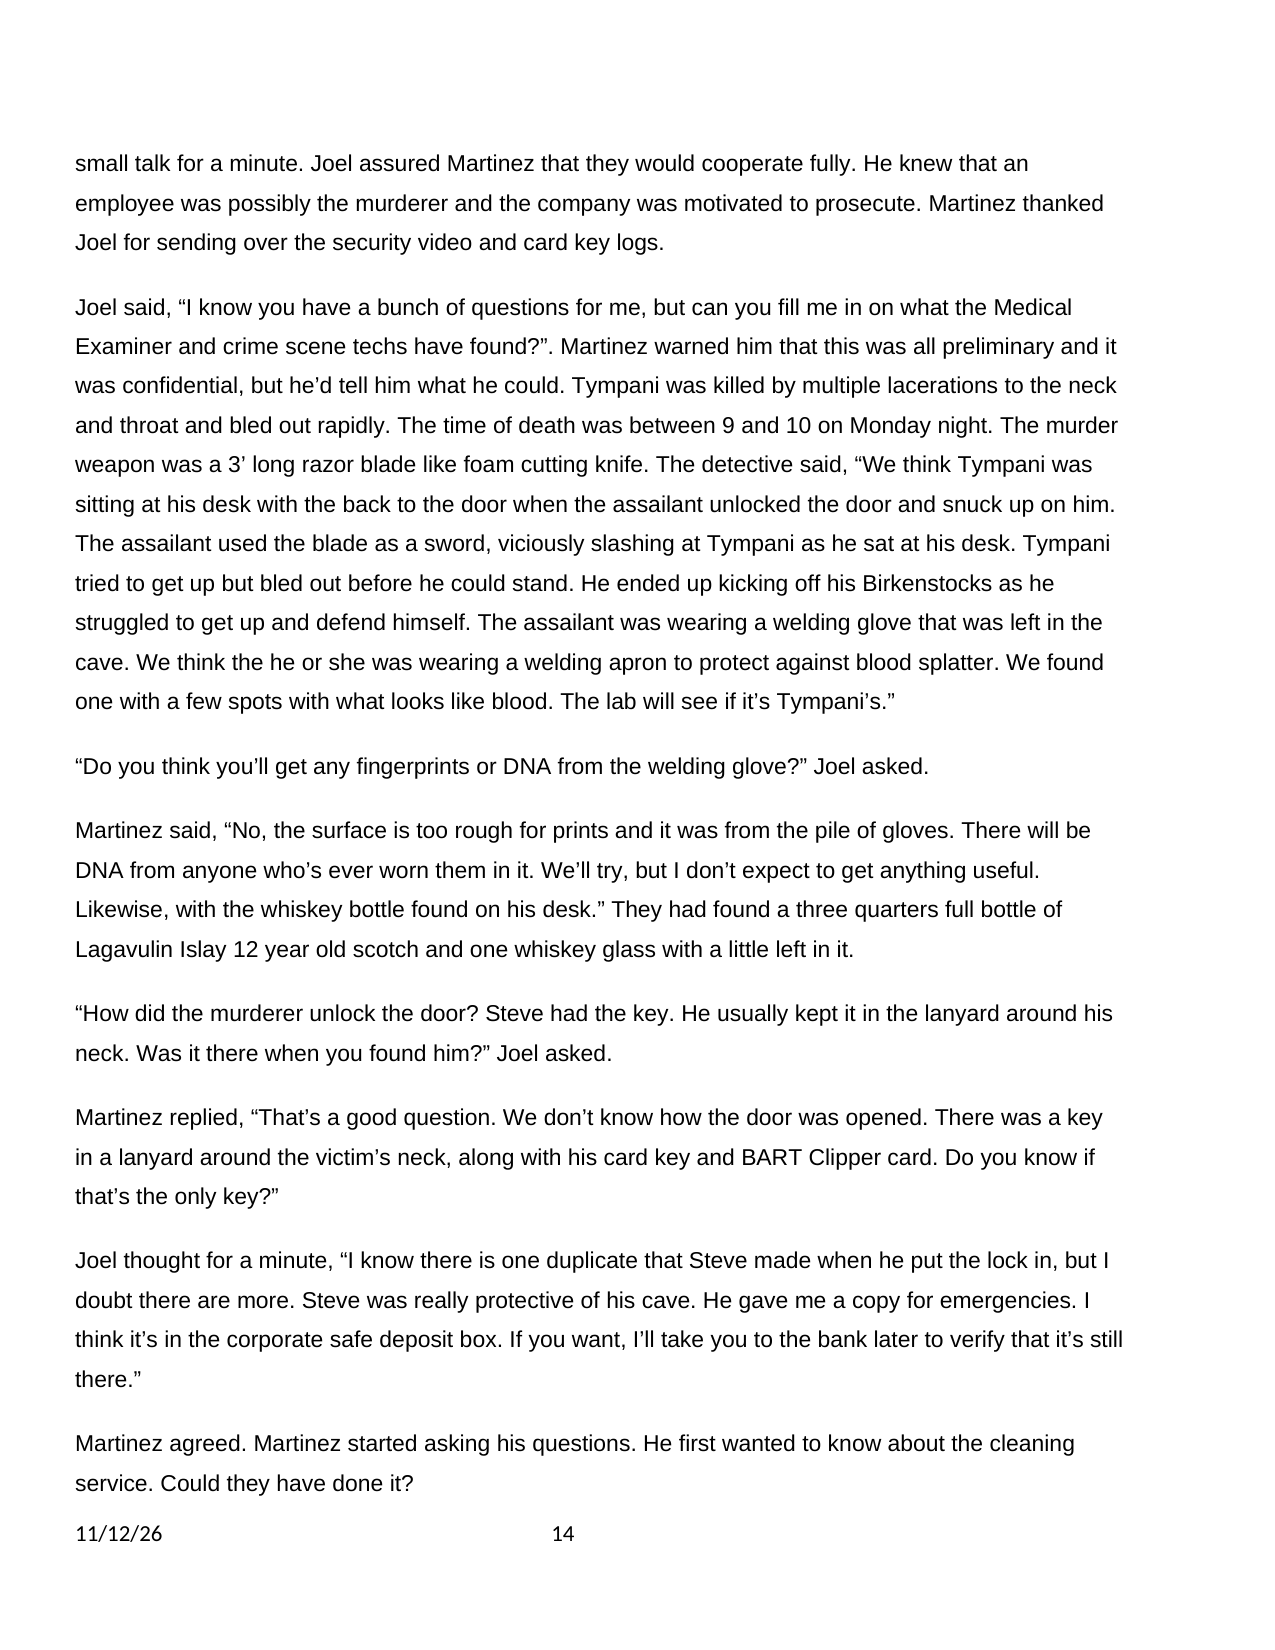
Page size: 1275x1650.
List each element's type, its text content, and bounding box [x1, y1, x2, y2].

text Joel said, “I know you have a bunch of questions for me, but can you fill me in on what the Medical Examiner and crime scene techs have found?”. Martinez warned him that this was all preliminary and it was confidential, but he’d tell him what he could. Tympani was killed by multiple lacerations to the neck and throat and bled out rapidly. The time of death was between 9 and 10 on Monday night. The murder weapon was a 3’ long razor blade like foam cutting knife. The detective said, “We think Tympani was sitting at his desk with the back to the door when the assailant unlocked the door and snuck up on him. The assailant used the blade as a sword, viciously slashing at Tympani as he sat at his desk. Tympani tried to get up but bled out before he could stand. He ended up kicking off his Birkenstocks as he struggled to get up and defend himself. The assailant was wearing a welding glove that was left in the cave. We think the he or she was wearing a welding apron to protect against blood splatter. We found one with a few spots with what looks like blood. The lab will see if it’s Tympani’s.” [75, 293, 1125, 714]
text Martinez agreed. Martinez started asking his questions. He first wanted to know about the cleaning service. Could they have done it? [75, 1430, 1125, 1496]
text “How did the murderer unlock the door? Steve had the key. He usually kept it in the lanyard around his neck. Was it there when you found him?” Joel asked. [75, 1000, 1125, 1066]
text Martinez said, “No, the surface is too rough for prints and it was from the pile of gloves. There will be DNA from anyone who’s ever worn them in it. We’ll try, but I don’t expect to get anything useful. Likewise, with the whiskey bottle found on his desk.” They had found a three quarters full bottle of Lagavulin Islay 12 year old scotch and one whiskey glass with a little left in it. [75, 817, 1125, 962]
text “Do you think you’ll get any fingerprints or DNA from the welding glove?” Joel asked. [75, 753, 1125, 779]
text Martinez replied, “That’s a good question. We don’t know how the door was opened. There was a key in a lanyard around the victim’s neck, along with his card key and BART Clipper card. Do you know if that’s the only key?” [75, 1104, 1125, 1209]
